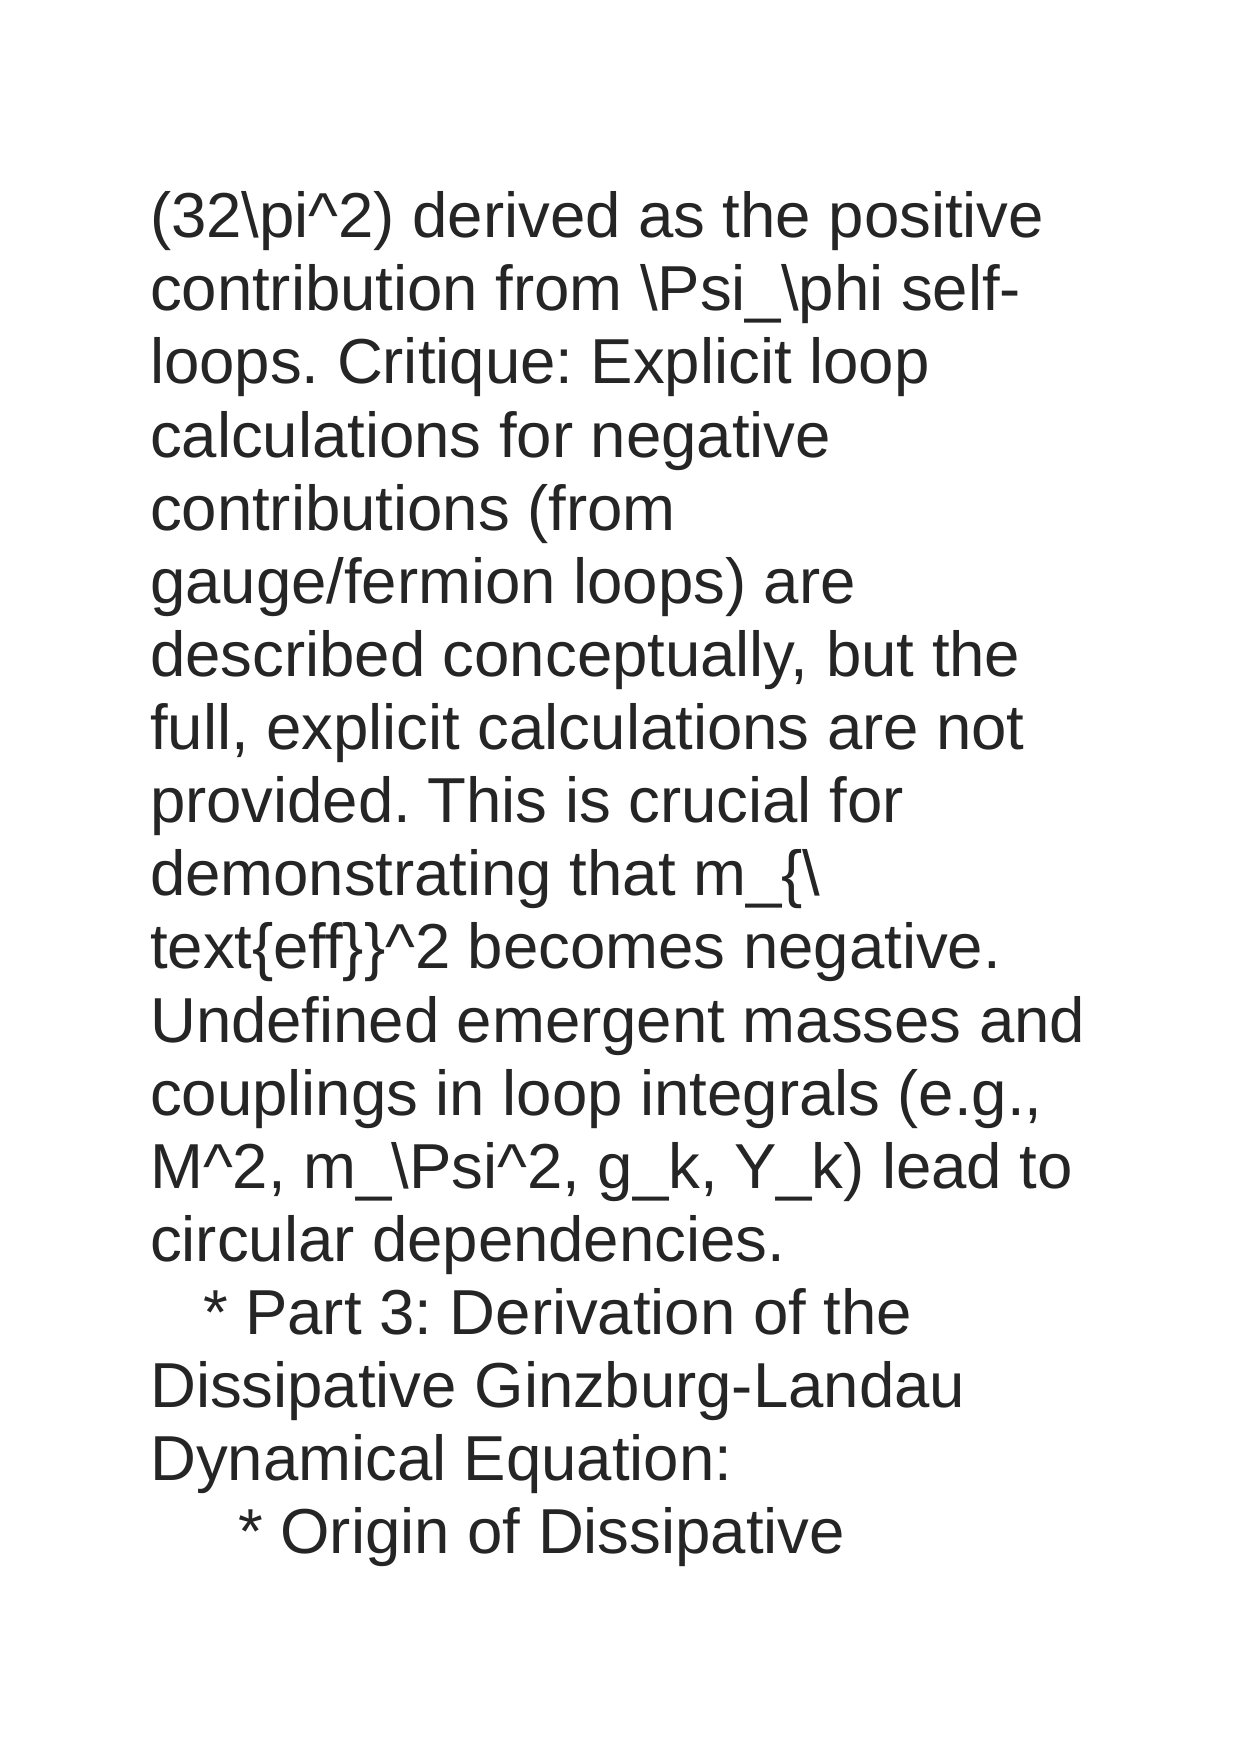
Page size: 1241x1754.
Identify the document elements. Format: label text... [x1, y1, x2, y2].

text (32\pi^2) derived as the positive contribution from \Psi_\phi self-loops. Critique: Explicit loop calculations for negative contributions (from gauge/fermion loops) are described conceptually, but the full, explicit calculations are not provided. This is crucial for demonstrating that m_{\text{eff}}^2 becomes negative. Undefined emergent masses and couplings in loop integrals (e.g., M^2, m_\Psi^2, g_k, Y_k) lead to circular dependencies. [150, 184, 1090, 1281]
text * Part 3: Derivation of the Dissipative Ginzburg-Landau Dynamical Equation: [150, 1281, 1090, 1500]
